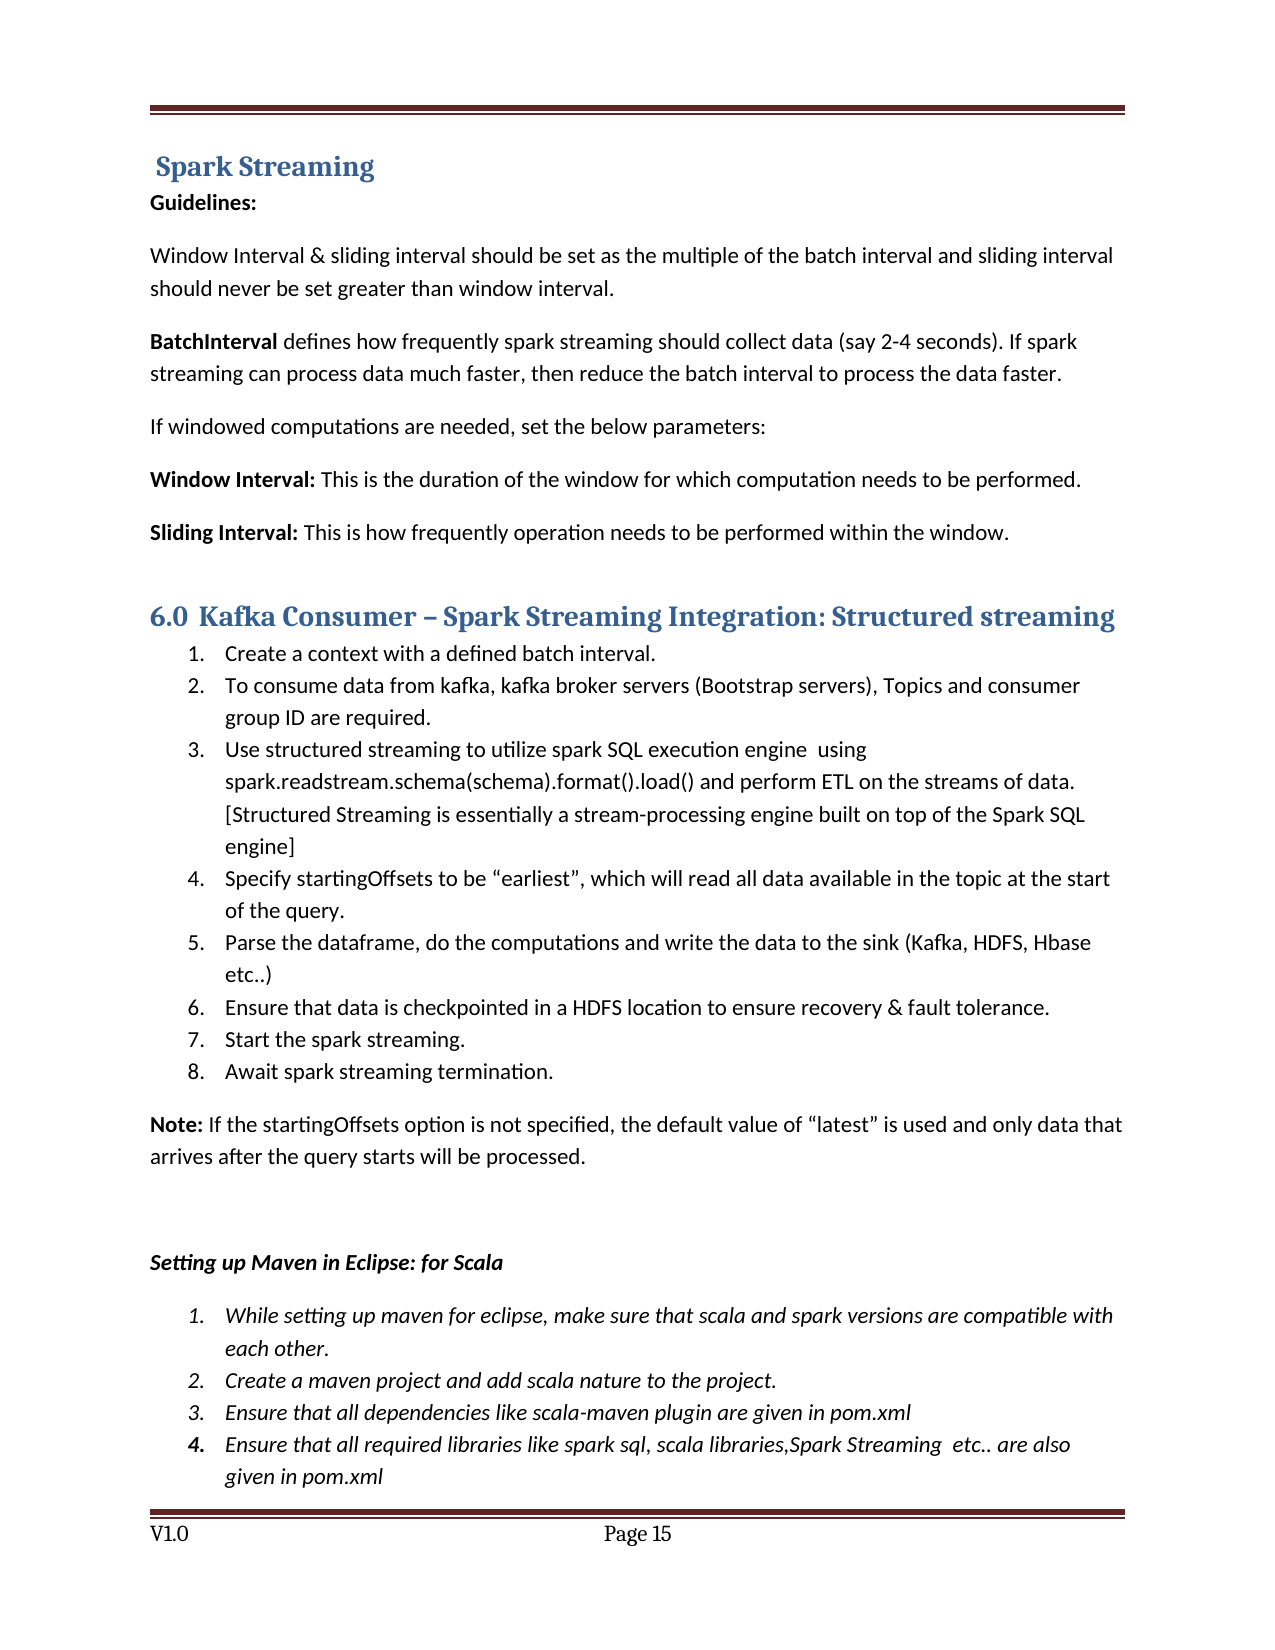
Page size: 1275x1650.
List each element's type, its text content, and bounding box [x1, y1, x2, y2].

list Ensure that data is checkpointed in a HDFS location to ensure recovery & fault tolerance. [187, 993, 1125, 1021]
list Await spark streaming termination. [187, 1057, 1125, 1085]
text Sliding Interval: This is how frequently operation needs to be performed within the window. [150, 518, 1125, 546]
list Parse the dataframe, do the computations and write the data to the sink (Kafka, HDFS, Hbase etc..) [187, 928, 1125, 989]
text Guidelines: [150, 188, 1125, 217]
text BatchInterval defines how frequently spark streaming should collect data (say 2-4 seconds). If spark streaming can process data much faster, then reduce the batch interval to process the data faster. [150, 327, 1125, 387]
subtitle Kafka Consumer – Spark Streaming Integration: Structured streaming [150, 600, 1125, 634]
list Ensure that all required libraries like spark sql, scala libraries,Spark Streaming etc.. are also given in pom.xml [187, 1430, 1125, 1490]
list Create a maven project and add scala nature to the project. [187, 1366, 1125, 1394]
list To consume data from kafka, kafka broker servers (Bootstrap servers), Topics and consumer group ID are required. [187, 671, 1125, 731]
text Window Interval: This is the duration of the window for which computation needs to be performed. [150, 465, 1125, 493]
text Note: If the startingOffsets option is not specified, the default value of “latest” is used and only data that arrives after the query starts will be processed. [150, 1110, 1125, 1170]
list Start the spark streaming. [187, 1025, 1125, 1053]
subtitle Spark Streaming [150, 150, 1125, 183]
list Specify startingOffsets to be “earliest”, which will read all data available in the topic at the start of the query. [187, 864, 1125, 924]
list Use structured streaming to utilize spark SQL execution engine using spark.readstream.schema(schema).format().load() and perform ETL on the streams of data.[Structured Streaming is essentially a stream-processing engine built on top of the Spark SQL engine] [187, 735, 1125, 860]
list While setting up maven for eclipse, make sure that scala and spark versions are compatible with each other. [187, 1301, 1125, 1362]
list Ensure that all dependencies like scala-maven plugin are given in pom.xml [187, 1398, 1125, 1426]
text Window Interval & sliding interval should be set as the multiple of the batch interval and sliding interval should never be set greater than window interval. [150, 242, 1125, 302]
list Create a context with a defined batch interval. [187, 639, 1125, 667]
text If windowed computations are needed, set the below parameters: [150, 412, 1125, 440]
text Setting up Maven in Eclipse: for Scala [150, 1248, 1125, 1276]
